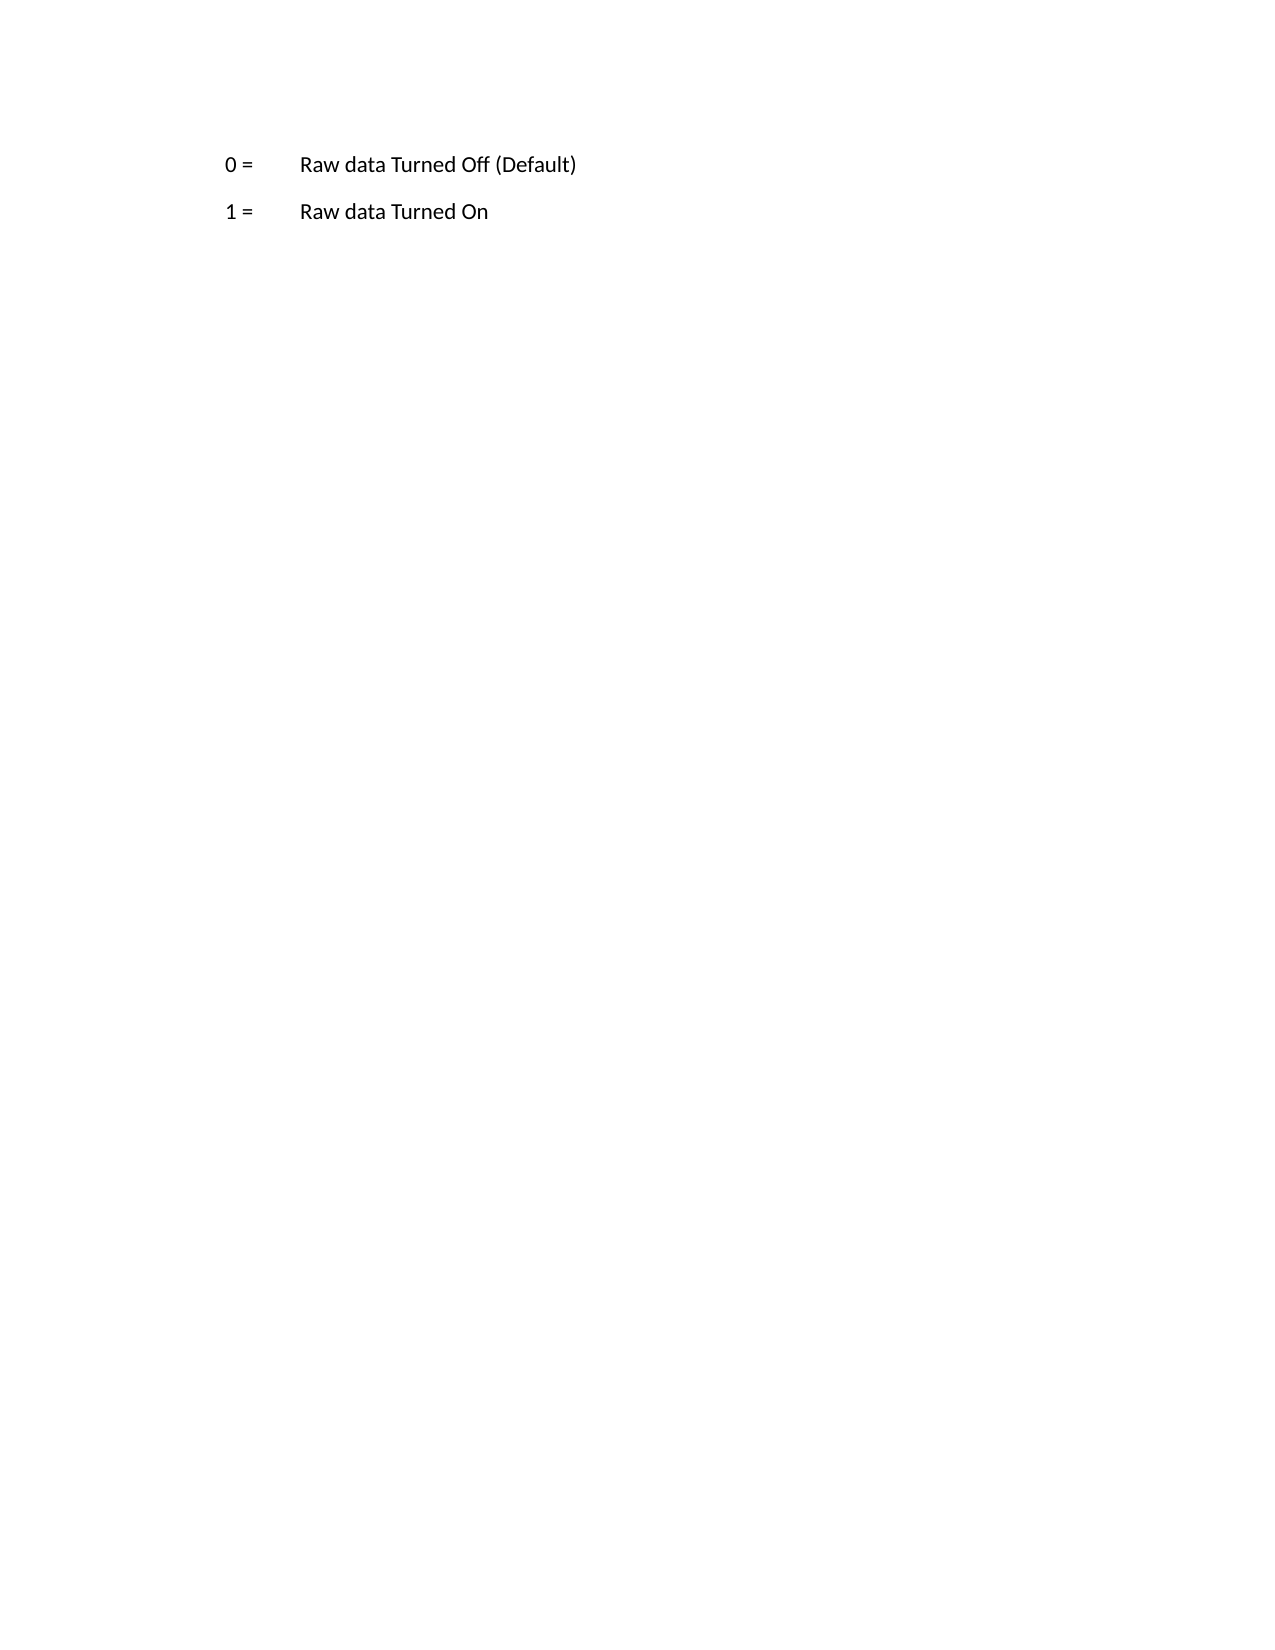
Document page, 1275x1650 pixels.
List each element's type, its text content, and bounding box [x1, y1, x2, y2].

text 1 = Raw data Turned On [150, 197, 1125, 225]
text 0 = Raw data Turned Off (Default) [150, 150, 1125, 178]
